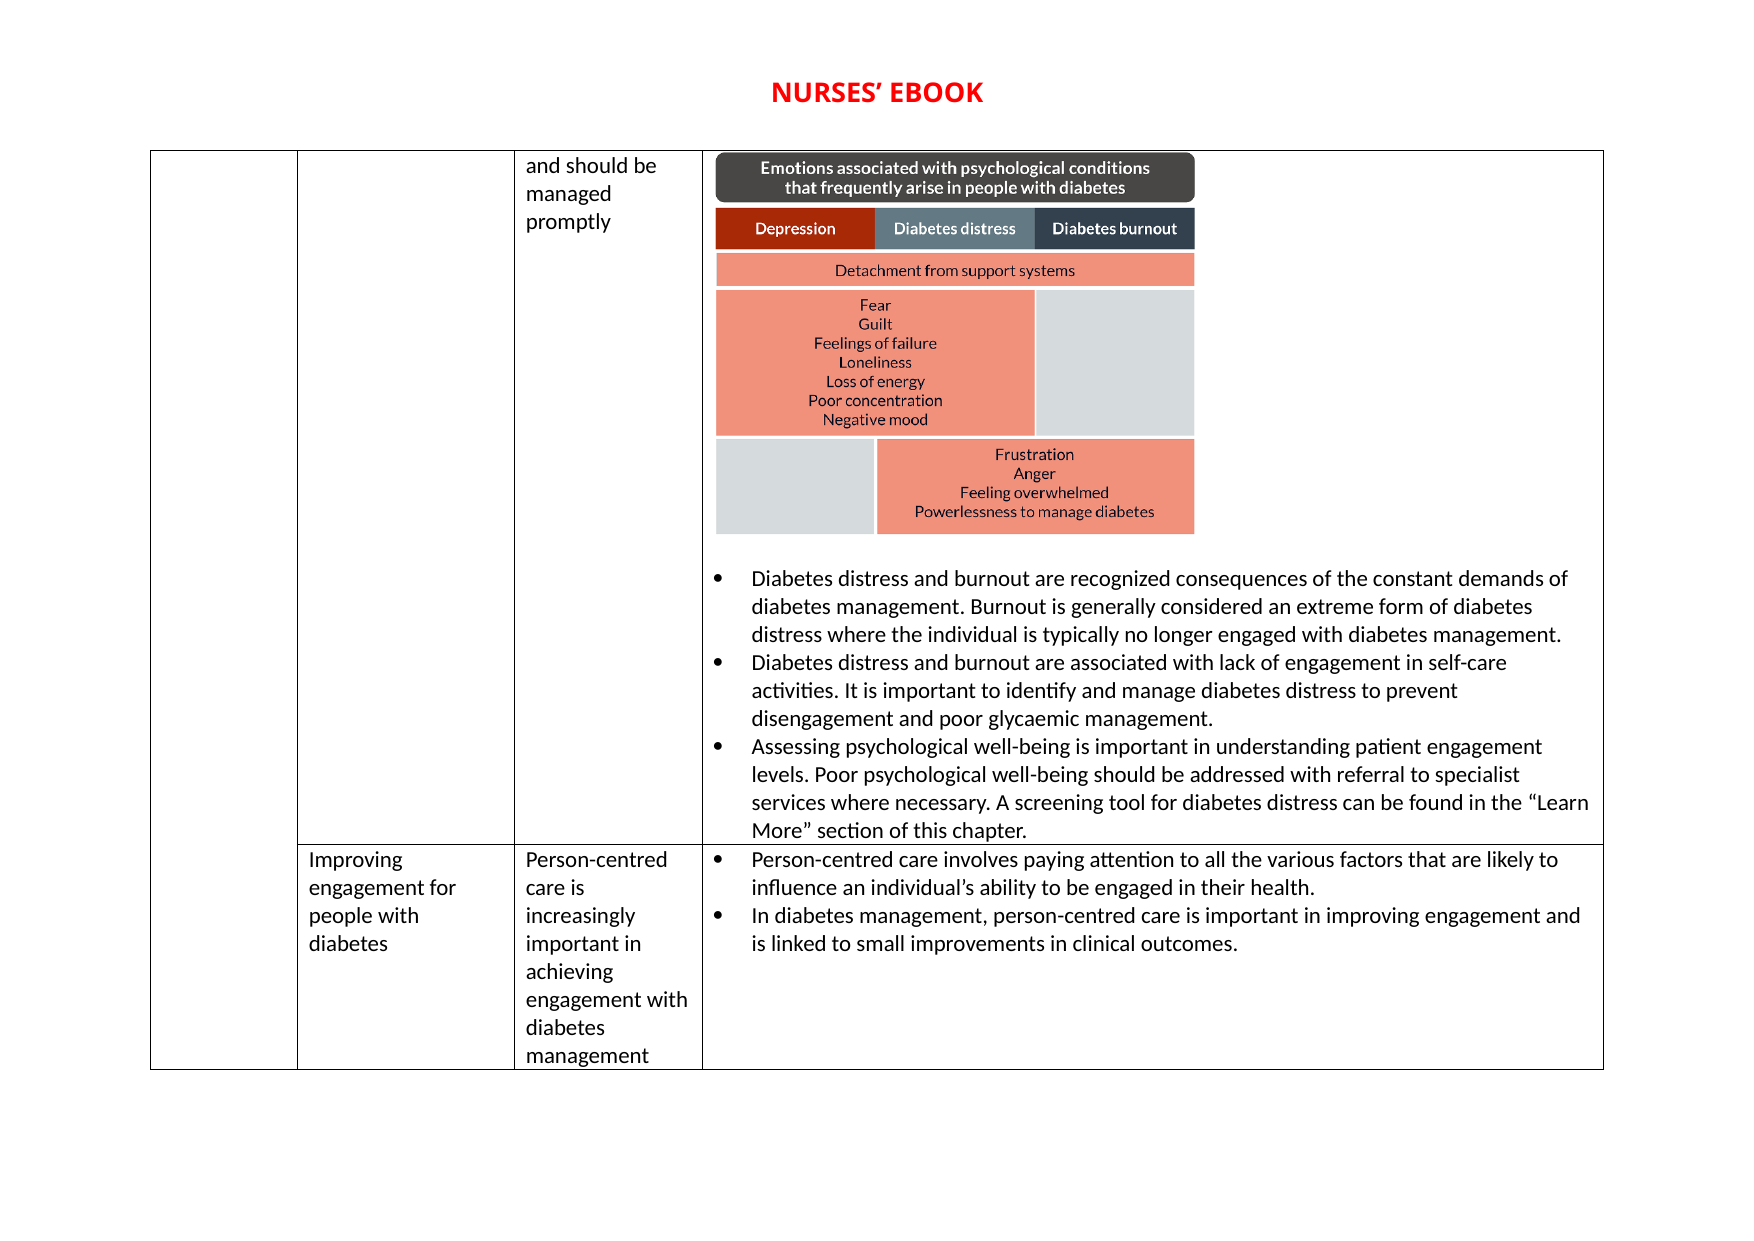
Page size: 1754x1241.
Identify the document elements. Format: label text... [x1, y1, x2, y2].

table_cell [298, 845, 514, 1069]
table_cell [515, 151, 702, 844]
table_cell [515, 845, 702, 1069]
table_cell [703, 151, 1603, 844]
picture [713, 151, 1197, 536]
